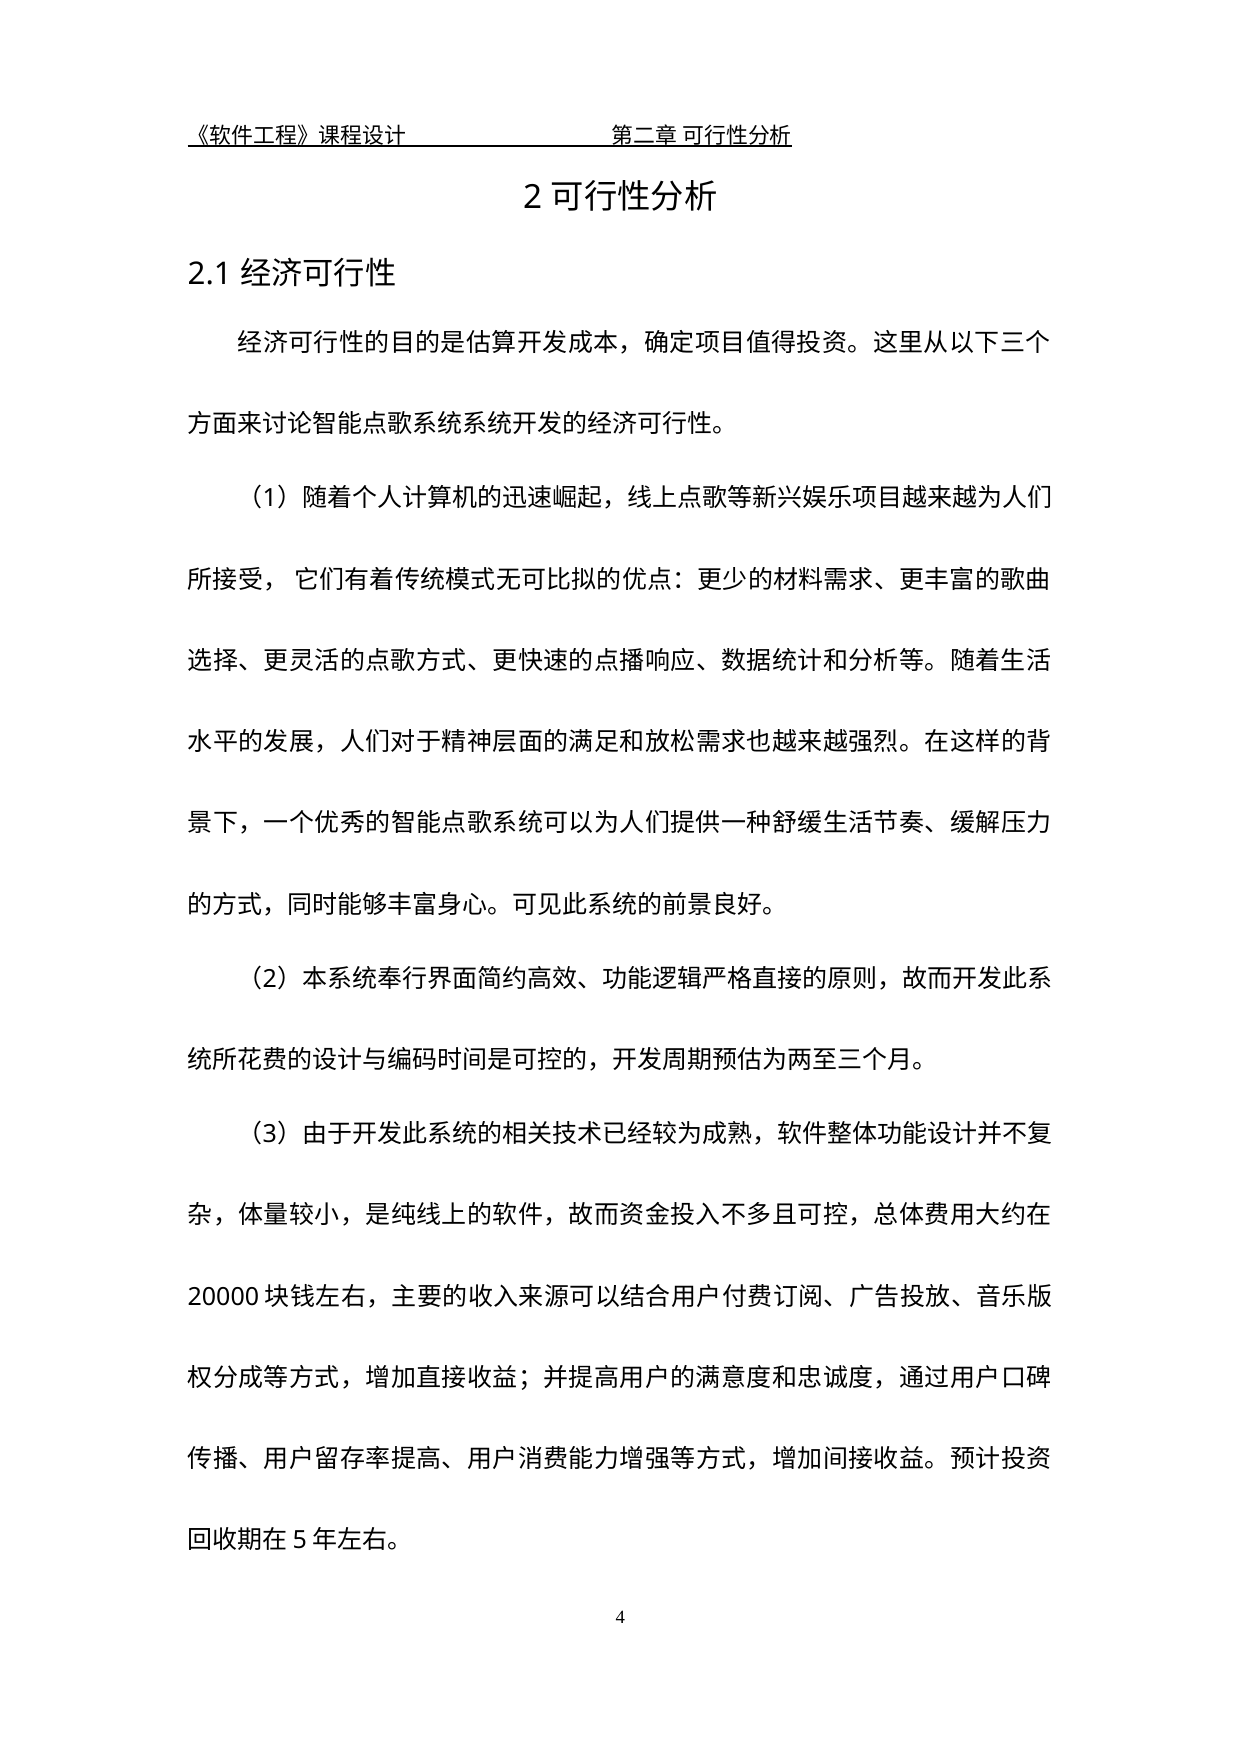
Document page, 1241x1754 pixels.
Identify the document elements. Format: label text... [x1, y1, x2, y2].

subtitle 2 可行性分析 [187, 162, 1053, 227]
text （1）随着个人计算机的迅速崛起，线上点歌等新兴娱乐项目越来越为人们所接受， 它们有着传统模式无可比拟的优点：更少的材料需求、更丰富的歌曲选择、更灵活的点歌方式、更快速的点播响应、数据统计和分析等。随着生活水平的发展，人们对于精神层面的满足和放松需求也越来越强烈。在这样的背景下，一个优秀的智能点歌系统可以为人们提供一种舒缓生活节奏、缓解压力的方式，同时能够丰富身心。可见此系统的前景良好。 [187, 463, 1053, 935]
subtitle 2.1 经济可行性 [187, 239, 1053, 296]
text （3）由于开发此系统的相关技术已经较为成熟，软件整体功能设计并不复杂，体量较小，是纯线上的软件，故而资金投入不多且可控，总体费用大约在20000块钱左右，主要的收入来源可以结合用户付费订阅、广告投放、音乐版权分成等方式，增加直接收益；并提高用户的满意度和忠诚度，通过用户口碑传播、用户留存率提高、用户消费能力增强等方式，增加间接收益。预计投资回收期在5年左右。 [187, 1099, 1053, 1570]
text 经济可行性的目的是估算开发成本，确定项目值得投资。这里从以下三个方面来讨论智能点歌系统系统开发的经济可行性。 [187, 308, 1053, 454]
text （2）本系统奉行界面简约高效、功能逻辑严格直接的原则，故而开发此系统所花费的设计与编码时间是可控的，开发周期预估为两至三个月。 [187, 944, 1053, 1090]
